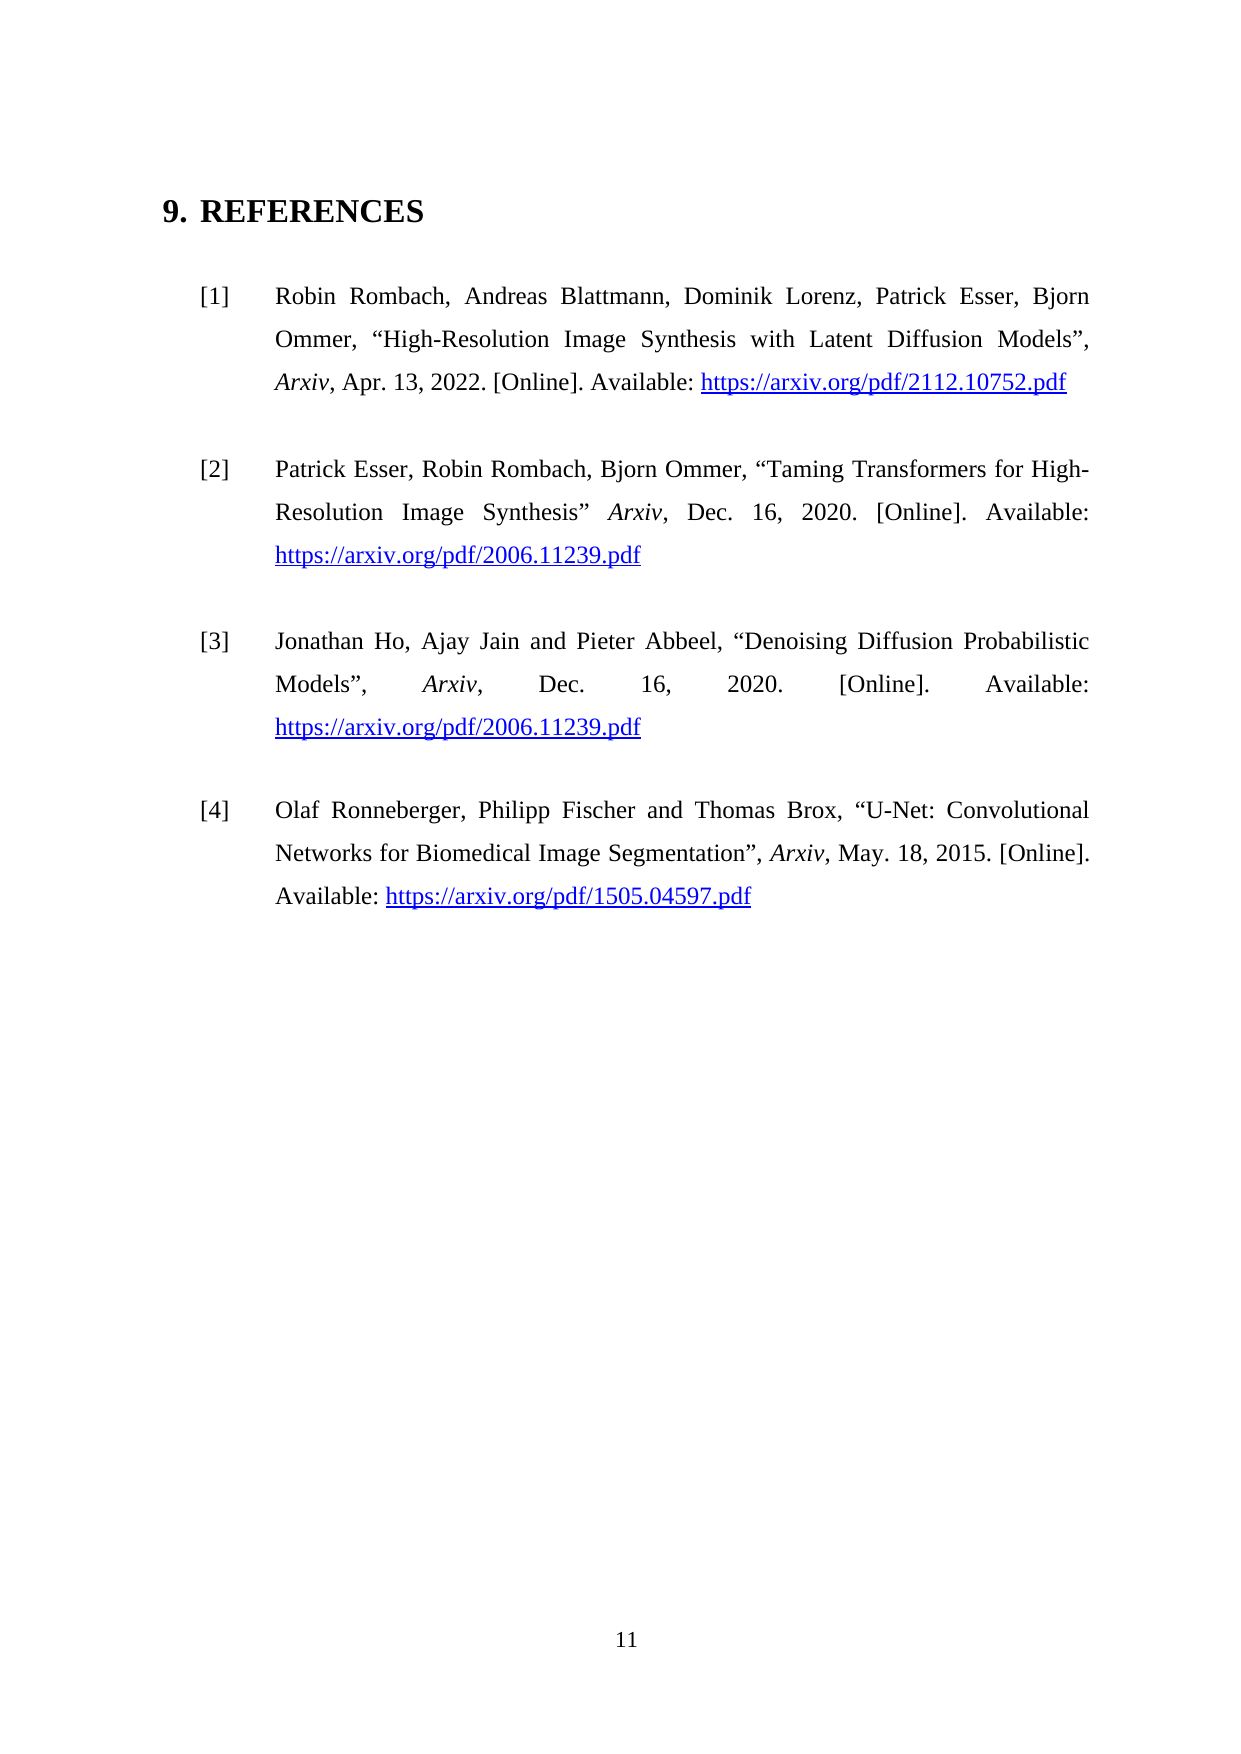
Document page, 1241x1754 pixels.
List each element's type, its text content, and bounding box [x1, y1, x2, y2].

subtitle REFERENCES [162, 192, 1090, 230]
text [1] Robin Rombach, Andreas Blattmann, Dominik Lorenz, Patrick Esser, Bjorn Ommer, “High-Resolution Image Synthesis with Latent Diffusion Models”, Arxiv, Apr. 13, 2022. [Online]. Available: https://arxiv.org/pdf/2112.10752.pdf [200, 281, 1090, 396]
text [2] Patrick Esser, Robin Rombach, Bjorn Ommer, “Taming Transformers for High-Resolution Image Synthesis” Arxiv, Dec. 16, 2020. [Online]. Available: https://arxiv.org/pdf/2006.11239.pdf [200, 454, 1090, 569]
text [4] Olaf Ronneberger, Philipp Fischer and Thomas Brox, “U-Net: Convolutional Networks for Biomedical Image Segmentation”, Arxiv, May. 18, 2015. [Online]. Available: https://arxiv.org/pdf/1505.04597.pdf [200, 795, 1090, 910]
text [3] Jonathan Ho, Ajay Jain and Pieter Abbeel, “Denoising Diffusion Probabilistic Models”, Arxiv, Dec. 16, 2020. [Online]. Available: https://arxiv.org/pdf/2006.11239.pdf [200, 626, 1090, 741]
